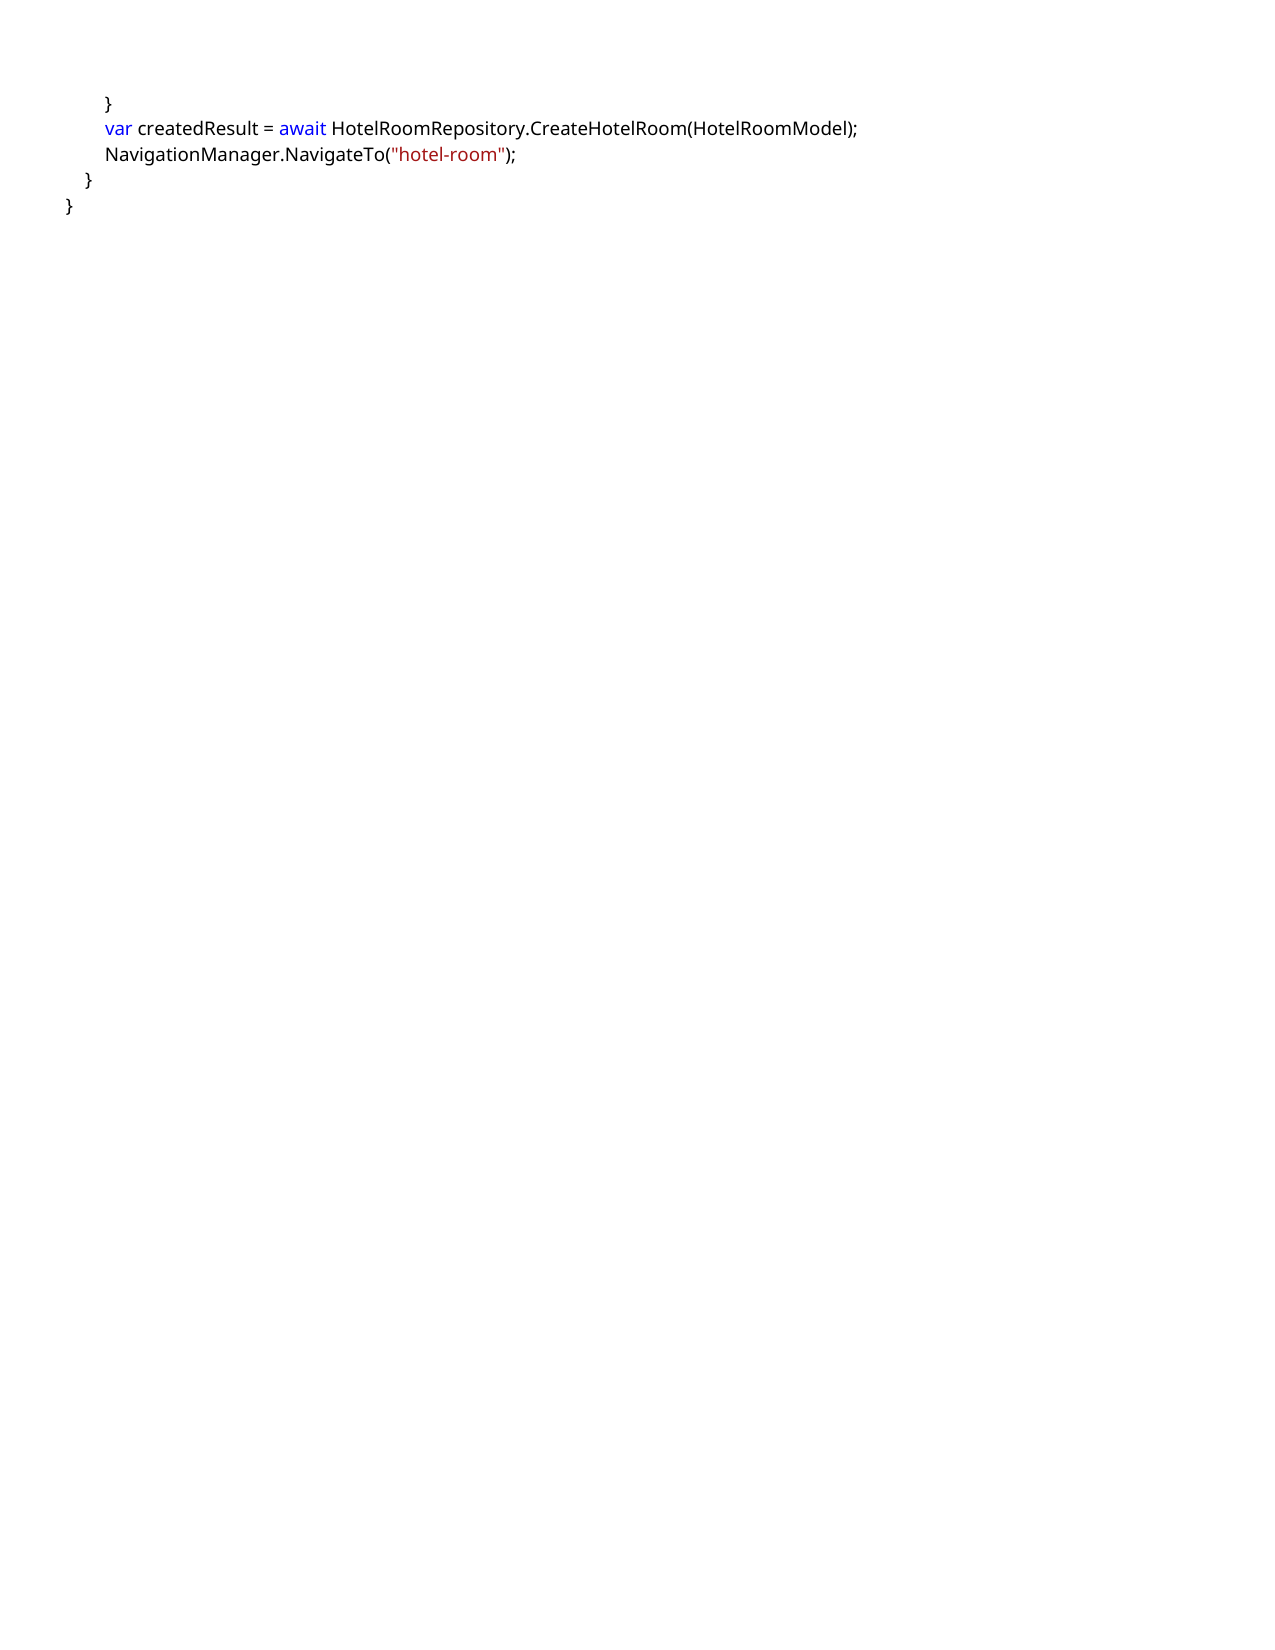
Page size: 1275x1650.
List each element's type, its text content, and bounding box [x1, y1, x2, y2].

text } [66, 167, 1200, 192]
text } [66, 90, 1200, 116]
text NavigationManager.NavigateTo("hotel-room"); [66, 141, 1200, 167]
text var createdResult = await HotelRoomRepository.CreateHotelRoom(HotelRoomModel); [66, 116, 1200, 141]
text } [66, 192, 1200, 218]
